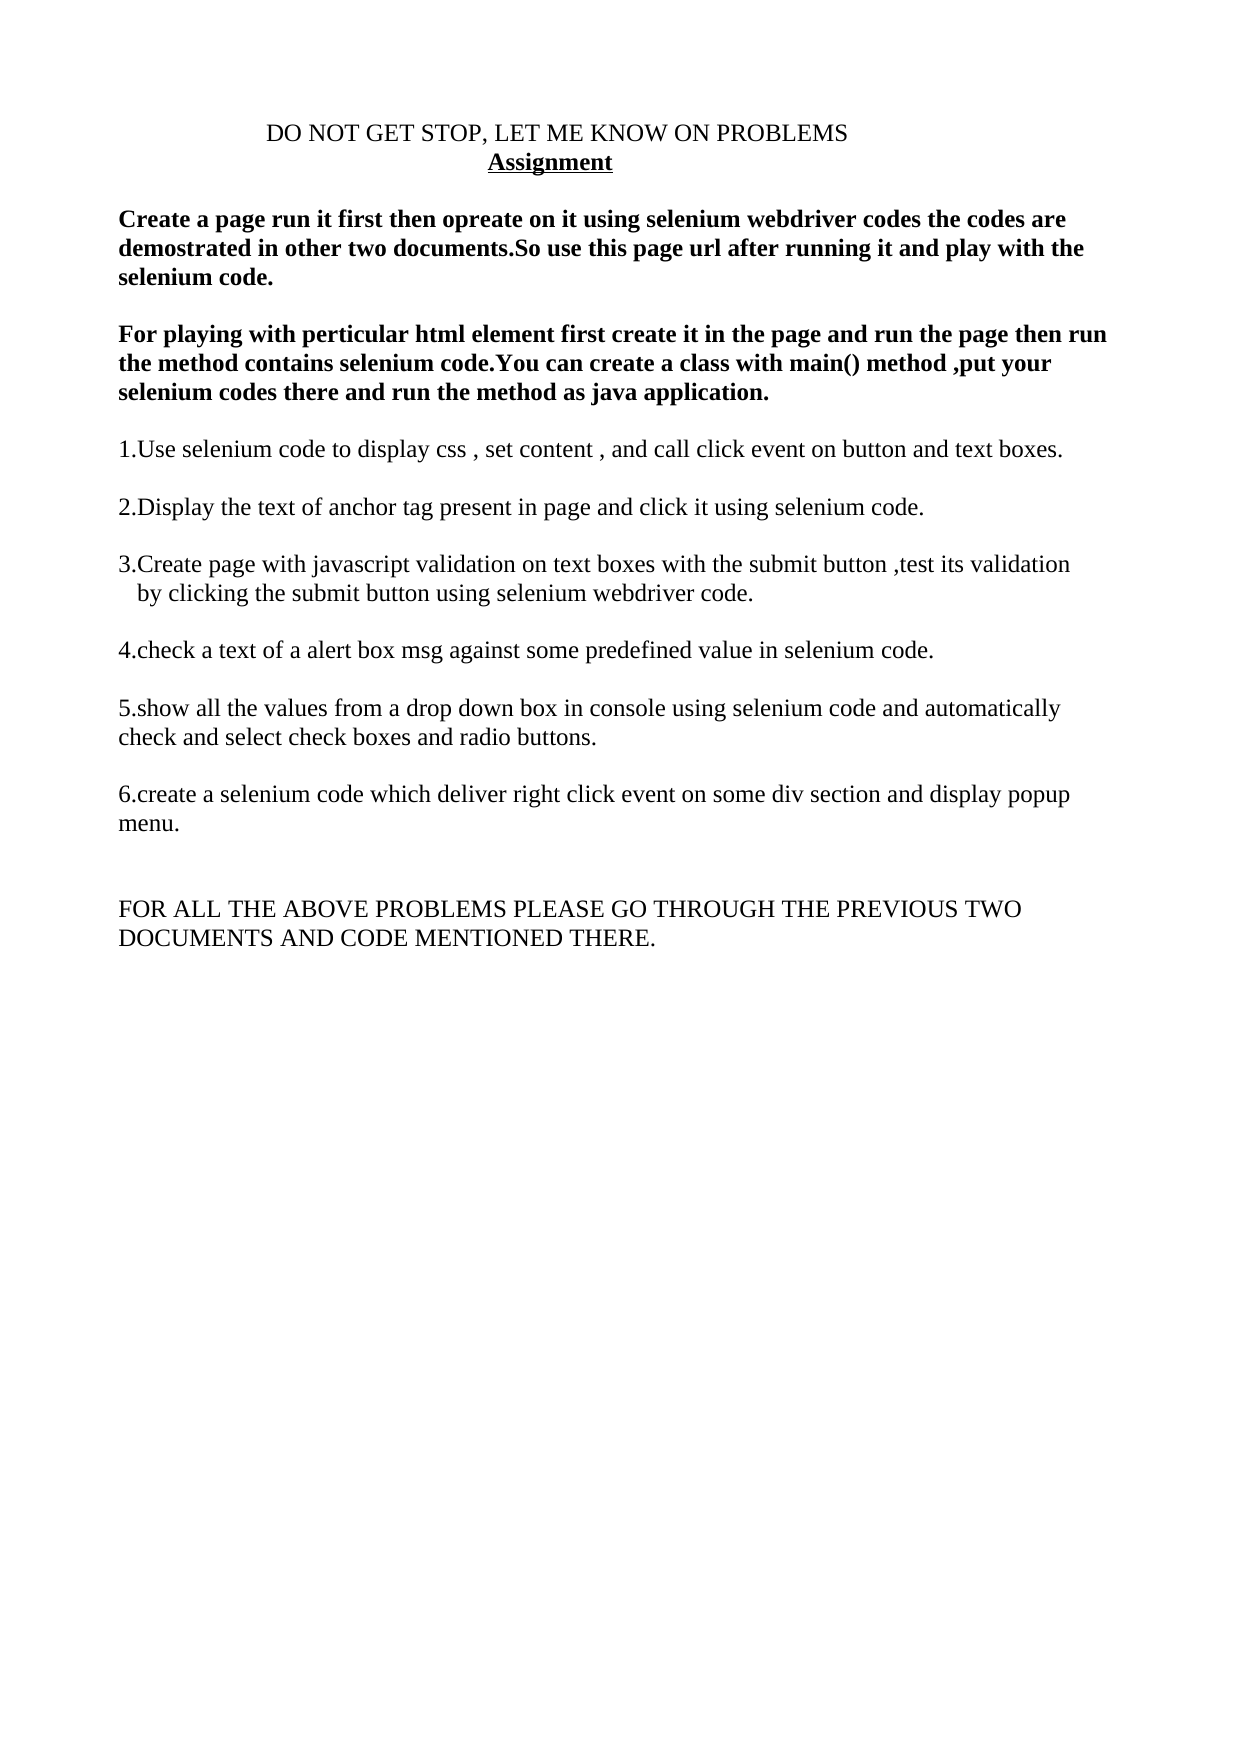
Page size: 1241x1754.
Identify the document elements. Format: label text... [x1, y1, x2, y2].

text 6.create a selenium code which deliver right click event on some div section and display popup menu. [118, 779, 1122, 837]
text Create a page run it first then opreate on it using selenium webdriver codes the codes are demostrated in other two documents.So use this page url after running it and play with the [118, 204, 1122, 262]
text 1.Use selenium code to display css , set content , and call click event on button and text boxes. [118, 434, 1122, 463]
text 5.show all the values from a drop down box in console using selenium code and automatically check and select check boxes and radio buttons. [118, 693, 1122, 751]
text 2.Display the text of anchor tag present in page and click it using selenium code. [118, 492, 1122, 521]
text selenium code. [118, 262, 1122, 291]
text For playing with perticular html element first create it in the page and run the page then run the method contains selenium code.You can create a class with main() method ,put your selenium codes there and run the method as java application. [118, 319, 1122, 406]
text FOR ALL THE ABOVE PROBLEMS PLEASE GO THROUGH THE PREVIOUS TWO DOCUMENTS AND CODE MENTIONED THERE. [118, 894, 1122, 952]
text 4.check a text of a alert box msg against some predefined value in selenium code. [118, 636, 1122, 664]
text DO NOT GET STOP, LET ME KNOW ON PROBLEMS [118, 118, 1122, 147]
text 3.Create page with javascript validation on text boxes with the submit button ,test its validation [118, 549, 1122, 578]
text Assignment [118, 147, 1122, 176]
text by clicking the submit button using selenium webdriver code. [118, 578, 1122, 607]
